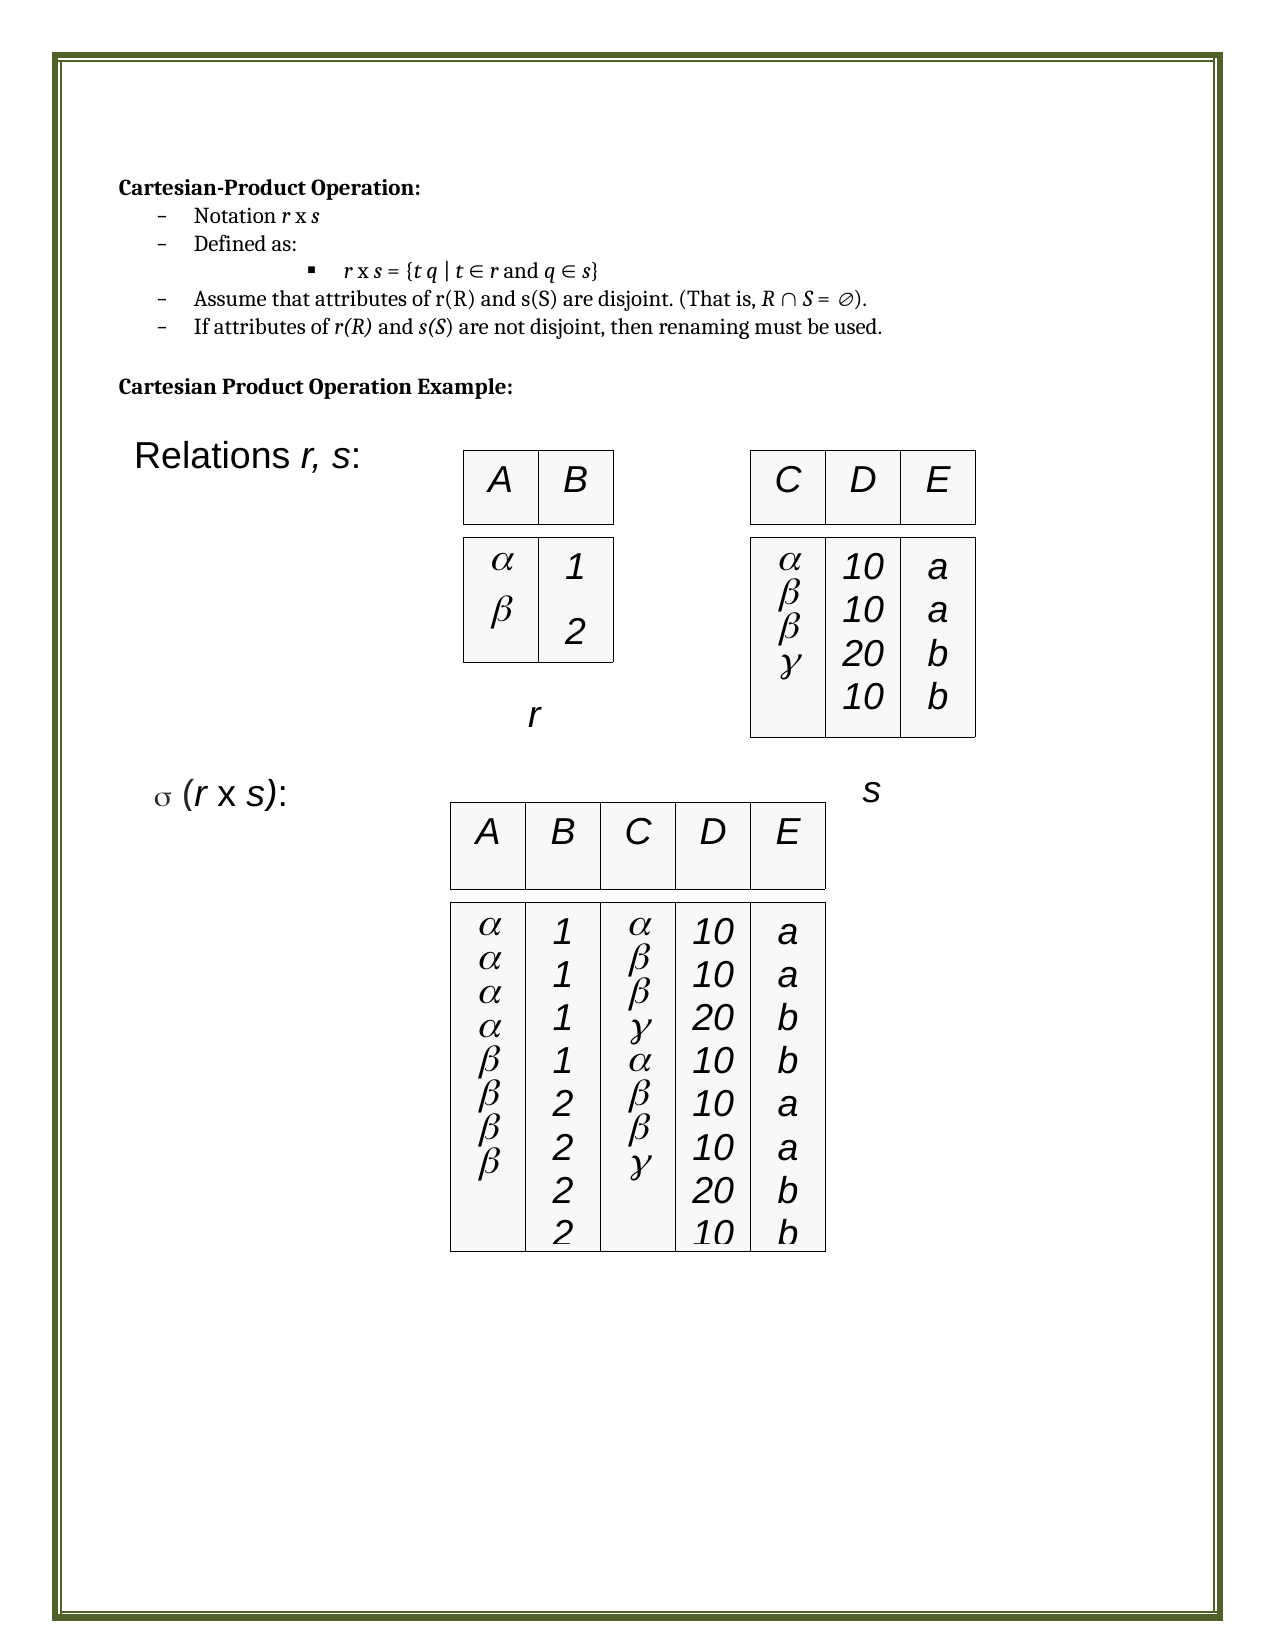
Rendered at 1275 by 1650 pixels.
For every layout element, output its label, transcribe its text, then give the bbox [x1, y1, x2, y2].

subtitle If attributes of r(R) and s(S) are not disjoint, then renaming must be used. [156, 312, 1150, 340]
subtitle r x s = {t q | t r and q s} [306, 258, 1150, 284]
subtitle Cartesian-Product Operation: [119, 175, 1150, 202]
subtitle Assume that attributes of r(R) and s(S) are disjoint. (That is, R S = ). [156, 284, 1150, 312]
subtitle Cartesian Product Operation Example: [119, 373, 1150, 400]
subtitle Defined as: [156, 229, 1150, 258]
subtitle Notation r x s [156, 202, 1150, 229]
